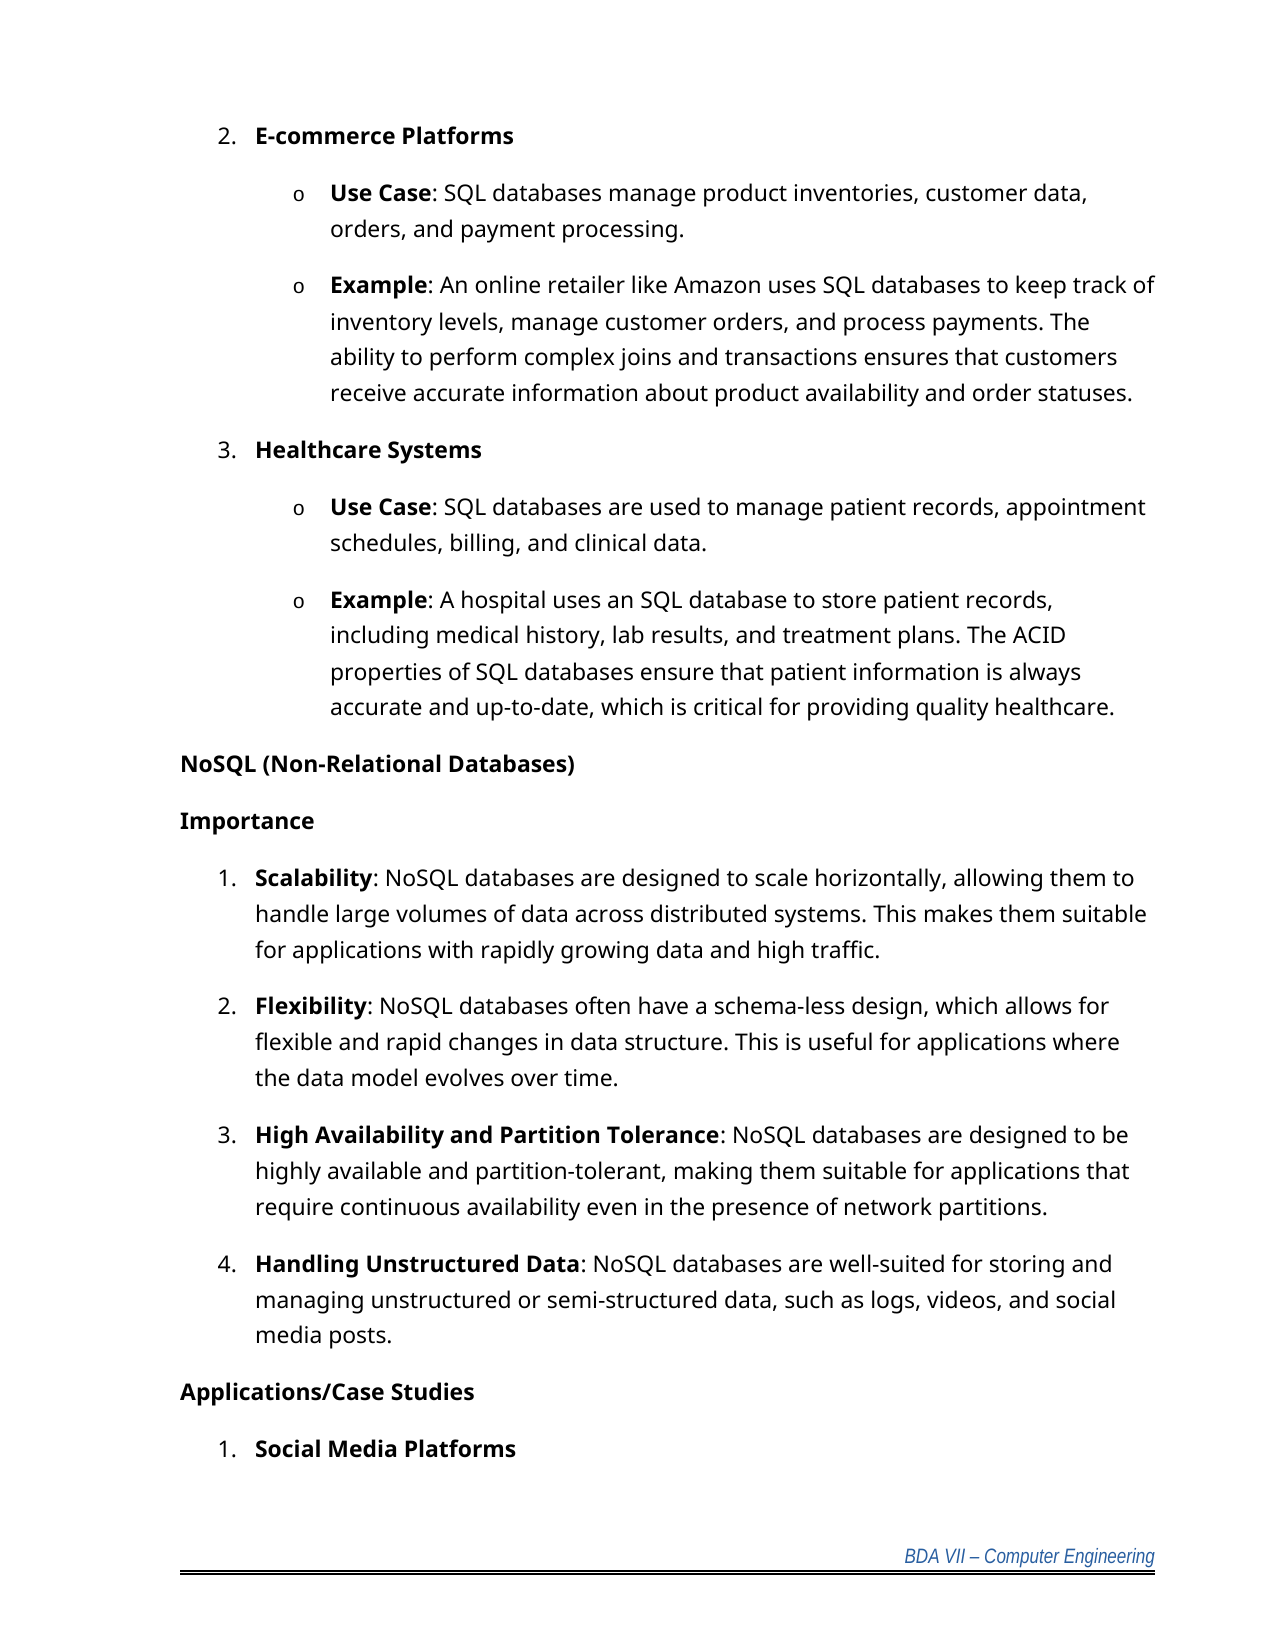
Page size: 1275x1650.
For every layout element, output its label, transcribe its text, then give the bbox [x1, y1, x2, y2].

text Applications/Case Studies [180, 1376, 1155, 1407]
list Handling Unstructured Data: NoSQL databases are well-suited for storing and managing unstructured or semi-structured data, such as logs, videos, and social media posts. [217, 1248, 1155, 1351]
list Healthcare Systems [217, 434, 1155, 465]
text Importance [180, 805, 1155, 836]
list Social Media Platforms [217, 1433, 1155, 1464]
list Example: A hospital uses an SQL database to store patient records, including medical history, lab results, and treatment plans. The ACID properties of SQL databases ensure that patient information is always accurate and up-to-date, which is critical for providing quality healthcare. [292, 583, 1155, 723]
list Use Case: SQL databases are used to manage patient records, appointment schedules, billing, and clinical data. [292, 491, 1155, 558]
text NoSQL (Non-Relational Databases) [180, 748, 1155, 779]
list High Availability and Partition Tolerance: NoSQL databases are designed to be highly available and partition-tolerant, making them suitable for applications that require continuous availability even in the presence of network partitions. [217, 1119, 1155, 1222]
list Example: An online retailer like Amazon uses SQL databases to keep track of inventory levels, manage customer orders, and process payments. The ability to perform complex joins and transactions ensures that customers receive accurate information about product availability and order statuses. [292, 269, 1155, 408]
list Scalability: NoSQL databases are designed to scale horizontally, allowing them to handle large volumes of data across distributed systems. This makes them suitable for applications with rapidly growing data and high traffic. [217, 862, 1155, 965]
list Use Case: SQL databases manage product inventories, customer data, orders, and payment processing. [292, 177, 1155, 244]
list E-commerce Platforms [217, 120, 1155, 151]
list Flexibility: NoSQL databases often have a schema-less design, which allows for flexible and rapid changes in data structure. This is useful for applications where the data model evolves over time. [217, 990, 1155, 1093]
